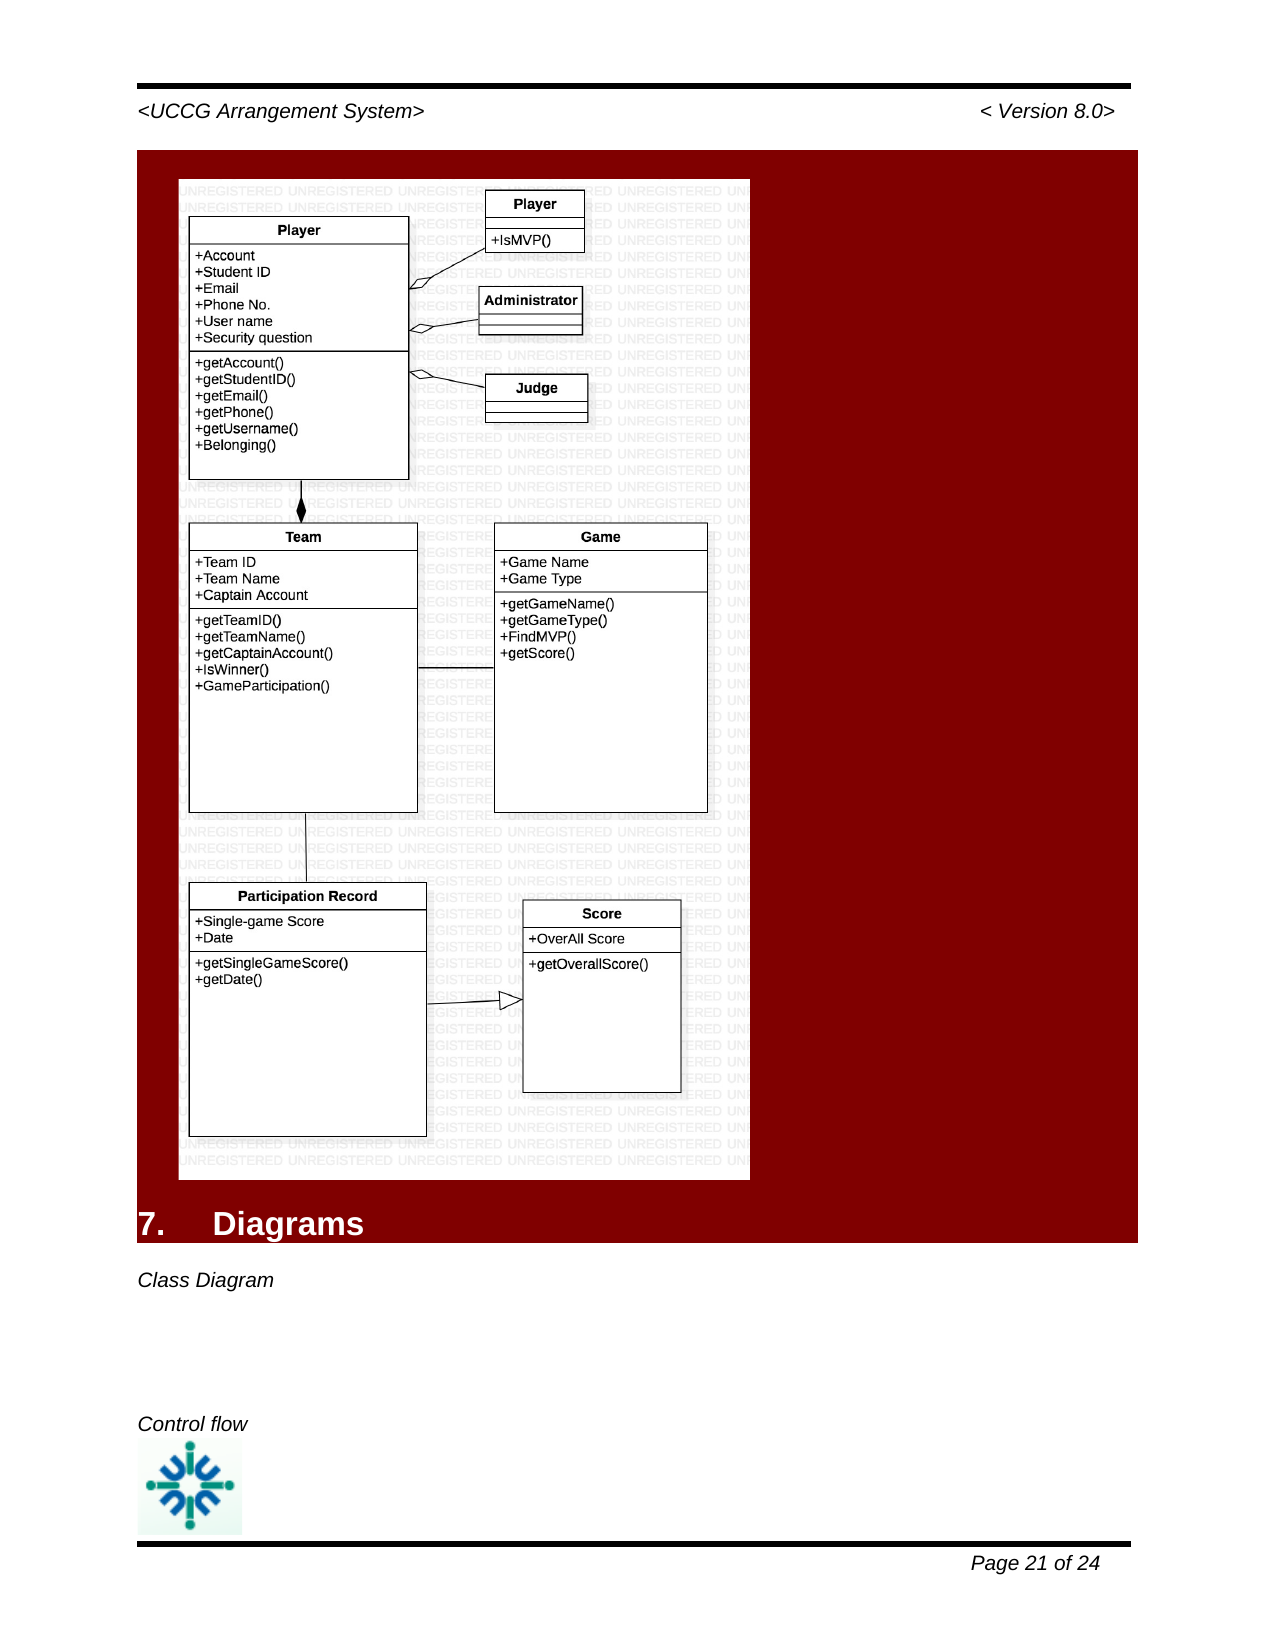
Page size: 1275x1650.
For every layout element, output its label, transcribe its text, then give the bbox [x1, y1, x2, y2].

picture [137, 1438, 243, 1535]
text Class Diagram [137, 1268, 1138, 1292]
text Control flow [137, 1412, 1138, 1436]
picture [178, 179, 750, 1180]
